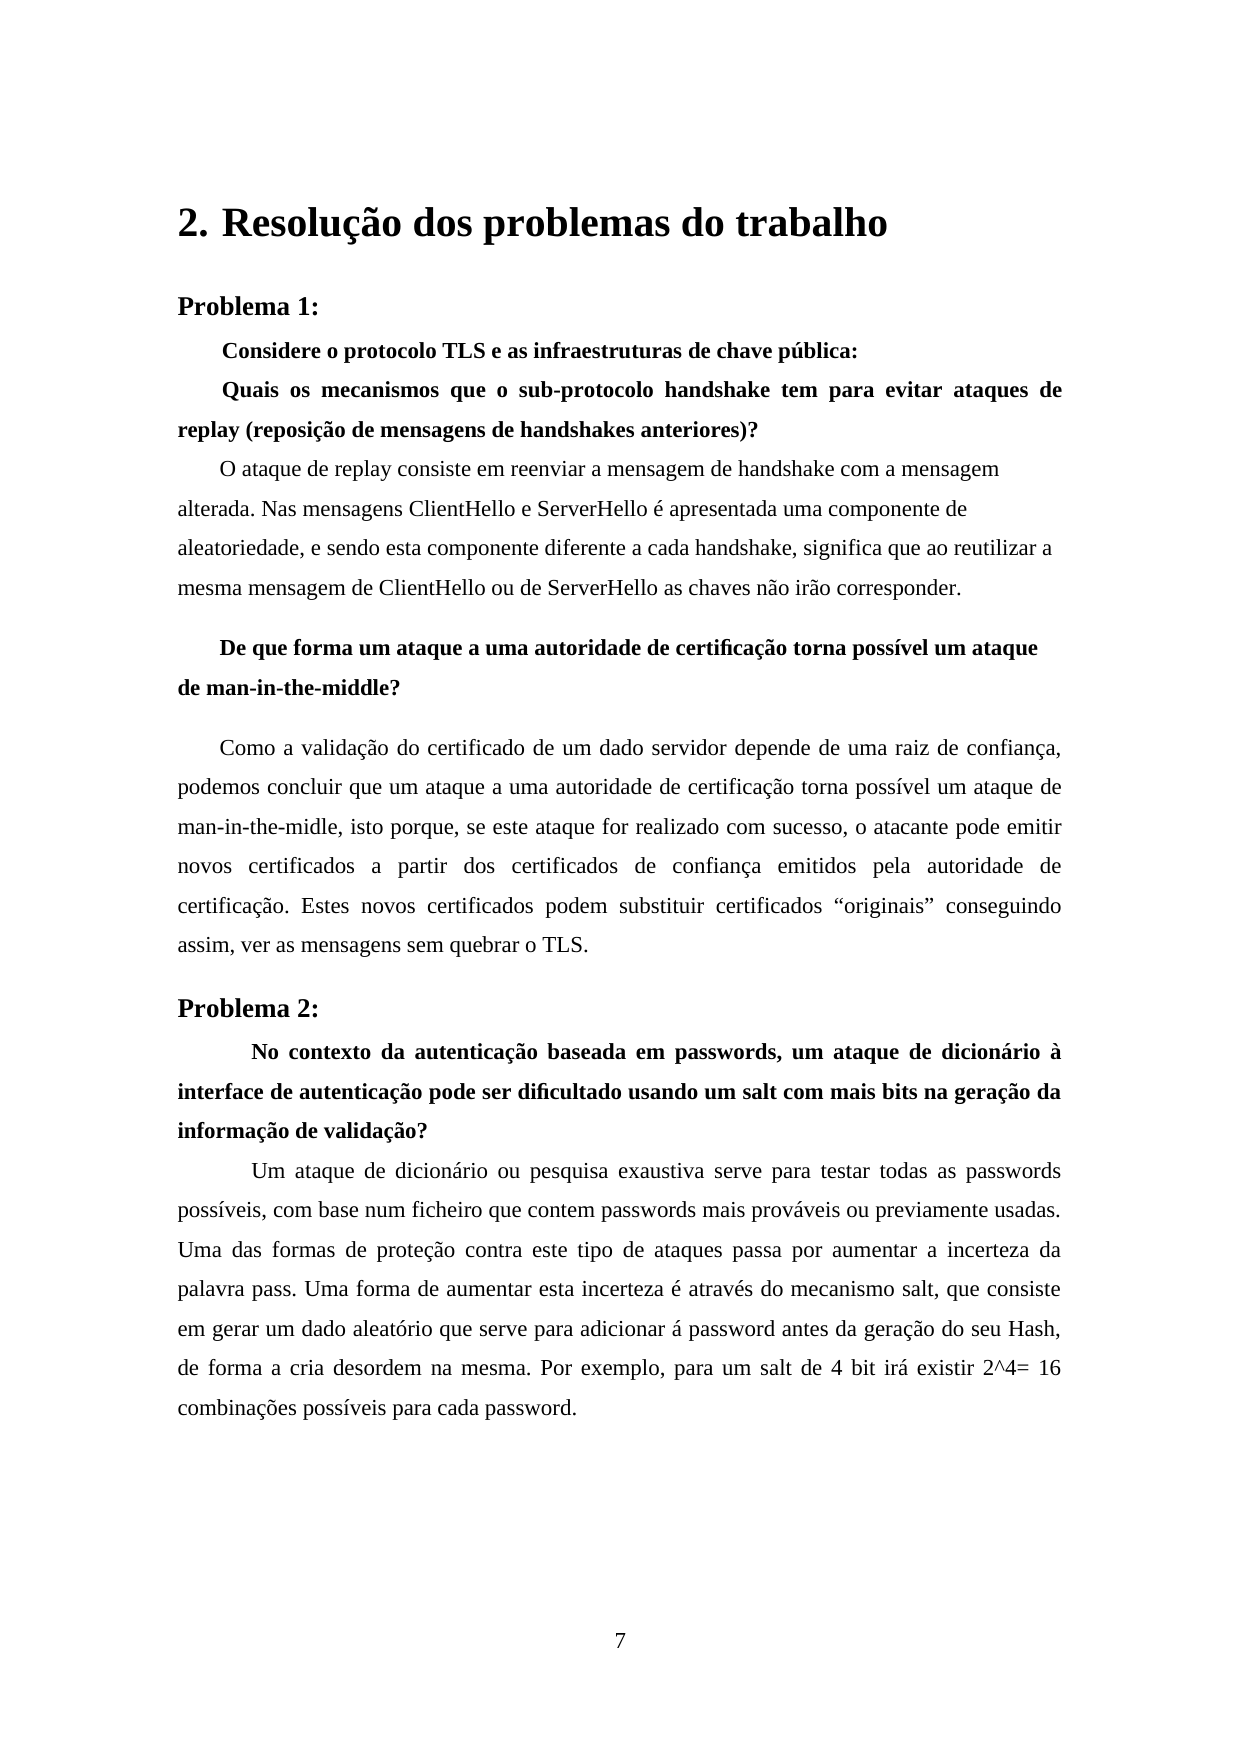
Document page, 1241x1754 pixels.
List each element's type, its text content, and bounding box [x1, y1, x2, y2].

text De que forma um ataque a uma autoridade de certiﬁcação torna possível um ataque de man-in-the-middle? [177, 634, 1063, 700]
text Considere o protocolo TLS e as infraestruturas de chave pública: [177, 337, 1063, 363]
subtitle Resolução dos problemas do trabalho [177, 198, 1063, 246]
text No contexto da autenticação baseada em passwords, um ataque de dicionário à interface de autenticação pode ser diﬁcultado usando um salt com mais bits na geração da informação de validação? [177, 1038, 1063, 1144]
text Como a validação do certificado de um dado servidor depende de uma raiz de confiança, podemos concluir que um ataque a uma autoridade de certificação torna possível um ataque de man-in-the-midle, isto porque, se este ataque for realizado com sucesso, o atacante pode emitir novos certificados a partir dos certificados de confiança emitidos pela autoridade de certificação. Estes novos certificados podem substituir certificados “originais” conseguindo assim, ver as mensagens sem quebrar o TLS. [177, 734, 1063, 958]
subtitle Problema 2: [177, 992, 1063, 1023]
text O ataque de replay consiste em reenviar a mensagem de handshake com a mensagem alterada. Nas mensagens ClientHello e ServerHello é apresentada uma componente de aleatoriedade, e sendo esta componente diferente a cada handshake, significa que ao reutilizar a mesma mensagem de ClientHello ou de ServerHello as chaves não irão corresponder. [177, 455, 1063, 600]
text Um ataque de dicionário ou pesquisa exaustiva serve para testar todas as passwords possíveis, com base num ficheiro que contem passwords mais prováveis ou previamente usadas. Uma das formas de proteção contra este tipo de ataques passa por aumentar a incerteza da palavra pass. Uma forma de aumentar esta incerteza é através do mecanismo salt, que consiste em gerar um dado aleatório que serve para adicionar á password antes da geração do seu Hash, de forma a cria desordem na mesma. Por exemplo, para um salt de 4 bit irá existir 2^4= 16 combinações possíveis para cada password. [177, 1157, 1063, 1420]
text Quais os mecanismos que o sub-protocolo handshake tem para evitar ataques de replay (reposição de mensagens de handshakes anteriores)? [177, 376, 1063, 442]
subtitle Problema 1: [177, 290, 1063, 321]
